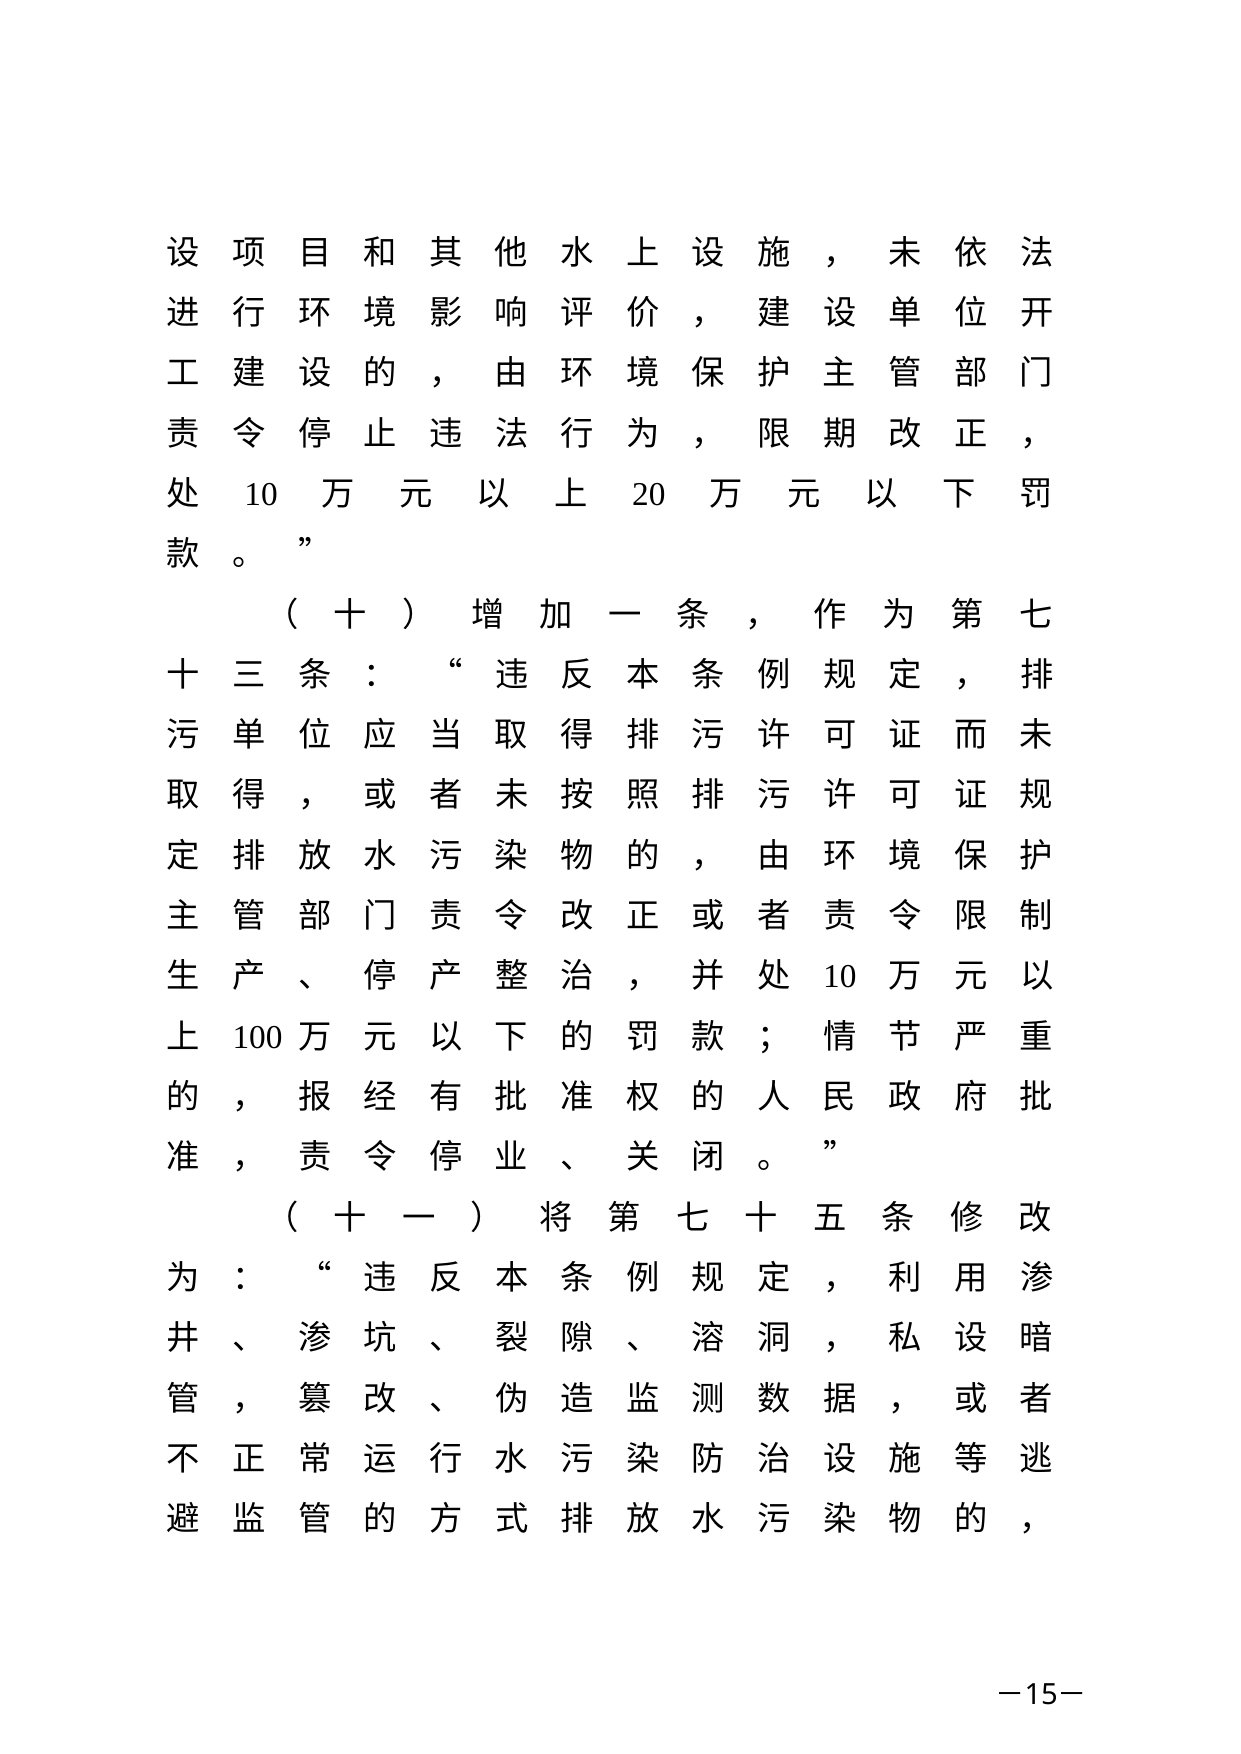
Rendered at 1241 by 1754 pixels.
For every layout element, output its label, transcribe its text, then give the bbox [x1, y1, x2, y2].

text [167, 219, 1085, 581]
text （十）增加一条，作为第七十三条：“违反本条例规定，排污单位应当取得排污许可证而未取得，或者未按照排污许可证规定排放水污染物的，由环境保护主管部门责令改正或者责令限制生产、停产整治，并处10万元以上100万元以下的罚款；情节严重的，报经有批准权的人民政府批准，责令停业、关闭。” [167, 581, 1085, 1184]
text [167, 1184, 1085, 1546]
